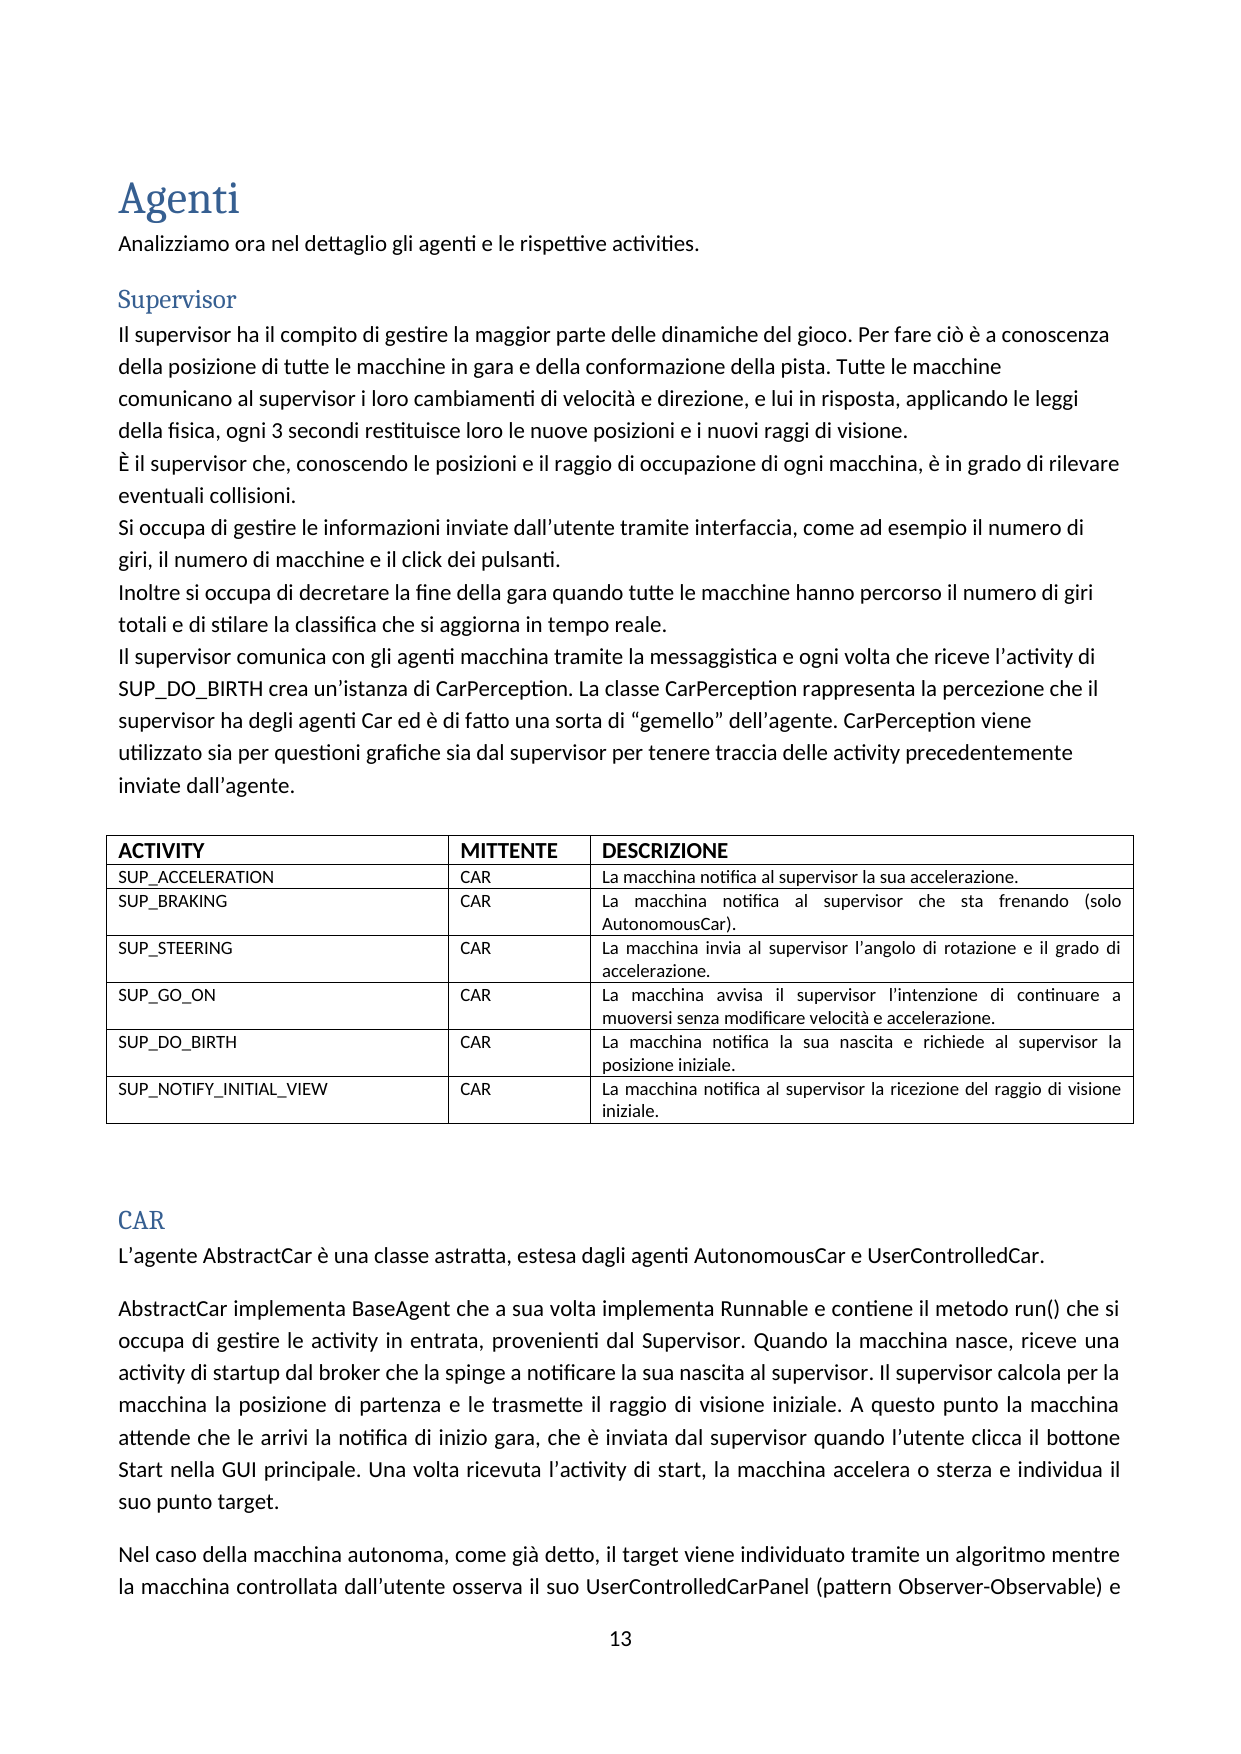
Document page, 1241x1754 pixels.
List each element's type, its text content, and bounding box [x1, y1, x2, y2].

subtitle CAR [118, 1205, 1122, 1236]
table_cell SUP_GO_ON [107, 983, 448, 1029]
table_cell SUP_BRAKING [107, 889, 448, 935]
table_cell La macchina notifica al supervisor la sua accelerazione. [591, 865, 1133, 888]
table_cell CAR [449, 1077, 590, 1122]
table_header MITTENTE [449, 836, 590, 864]
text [118, 1540, 1122, 1600]
table_cell CAR [449, 983, 590, 1029]
text Si occupa di gestire le informazioni inviate dall’utente tramite interfaccia, come ad esempio il numero di giri, il numero di macchine e il click dei pulsanti. [118, 513, 1122, 573]
text È il supervisor che, conoscendo le posizioni e il raggio di occupazione di ogni macchina, è in grado di rilevare eventuali collisioni. [118, 449, 1122, 509]
table_cell SUP_ACCELERATION [107, 865, 448, 888]
table_cell La macchina notifica al supervisor la ricezione del raggio di visione iniziale. [591, 1077, 1133, 1122]
table_cell CAR [449, 936, 590, 982]
table_cell CAR [449, 865, 590, 888]
text L’agente AbstractCar è una classe astratta, estesa dagli agenti AutonomousCar e UserControlledCar. [118, 1241, 1122, 1269]
table_cell CAR [449, 889, 590, 935]
text Il supervisor comunica con gli agenti macchina tramite la messaggistica e ogni volta che riceve l’activity di SUP_DO_BIRTH crea un’istanza di CarPerception. La classe CarPerception rappresenta la percezione che il supervisor ha degli agenti Car ed è di fatto una sorta di “gemello” dell’agente. CarPerception viene utilizzato sia per questioni grafiche sia dal supervisor per tenere traccia delle activity precedentemente inviate dall’agente. [118, 642, 1122, 799]
table_header ACTIVITY [107, 836, 448, 864]
text AbstractCar implementa BaseAgent che a sua volta implementa Runnable e contiene il metodo run() che si occupa di gestire le activity in entrata, provenienti dal Supervisor. Quando la macchina nasce, riceve una activity di startup dal broker che la spinge a notificare la sua nascita al supervisor. Il supervisor calcola per la macchina la posizione di partenza e le trasmette il raggio di visione iniziale. A questo punto la macchina attende che le arrivi la notifica di inizio gara, che è inviata dal supervisor quando l’utente clicca il bottone Start nella GUI principale. Una volta ricevuta l’activity di start, la macchina accelera o sterza e individua il suo punto target. [118, 1294, 1122, 1515]
table_cell La macchina invia al supervisor l’angolo di rotazione e il grado di accelerazione. [591, 936, 1133, 982]
subtitle Supervisor [118, 284, 1122, 316]
table_cell La macchina avvisa il supervisor l’intenzione di continuare a muoversi senza modificare velocità e accelerazione. [591, 983, 1133, 1029]
table_header DESCRIZIONE [591, 836, 1133, 864]
table_cell La macchina notifica al supervisor che sta frenando (solo AutonomousCar). [591, 889, 1133, 935]
table_cell La macchina notifica la sua nascita e richiede al supervisor la posizione iniziale. [591, 1030, 1133, 1076]
text Inoltre si occupa di decretare la fine della gara quando tutte le macchine hanno percorso il numero di giri totali e di stilare la classifica che si aggiorna in tempo reale. [118, 578, 1122, 638]
table_cell SUP_STEERING [107, 936, 448, 982]
text Analizziamo ora nel dettaglio gli agenti e le rispettive activities. [118, 229, 1122, 257]
table_cell SUP_NOTIFY_INITIAL_VIEW [107, 1077, 448, 1122]
table_cell CAR [449, 1030, 590, 1076]
table_cell SUP_DO_BIRTH [107, 1030, 448, 1076]
text Il supervisor ha il compito di gestire la maggior parte delle dinamiche del gioco. Per fare ciò è a conoscenza della posizione di tutte le macchine in gara e della conformazione della pista. Tutte le macchine comunicano al supervisor i loro cambiamenti di velocità e direzione, e lui in risposta, applicando le leggi della fisica, ogni 3 secondi restituisce loro le nuove posizioni e i nuovi raggi di visione. [118, 320, 1122, 445]
subtitle Agenti [118, 173, 1122, 225]
